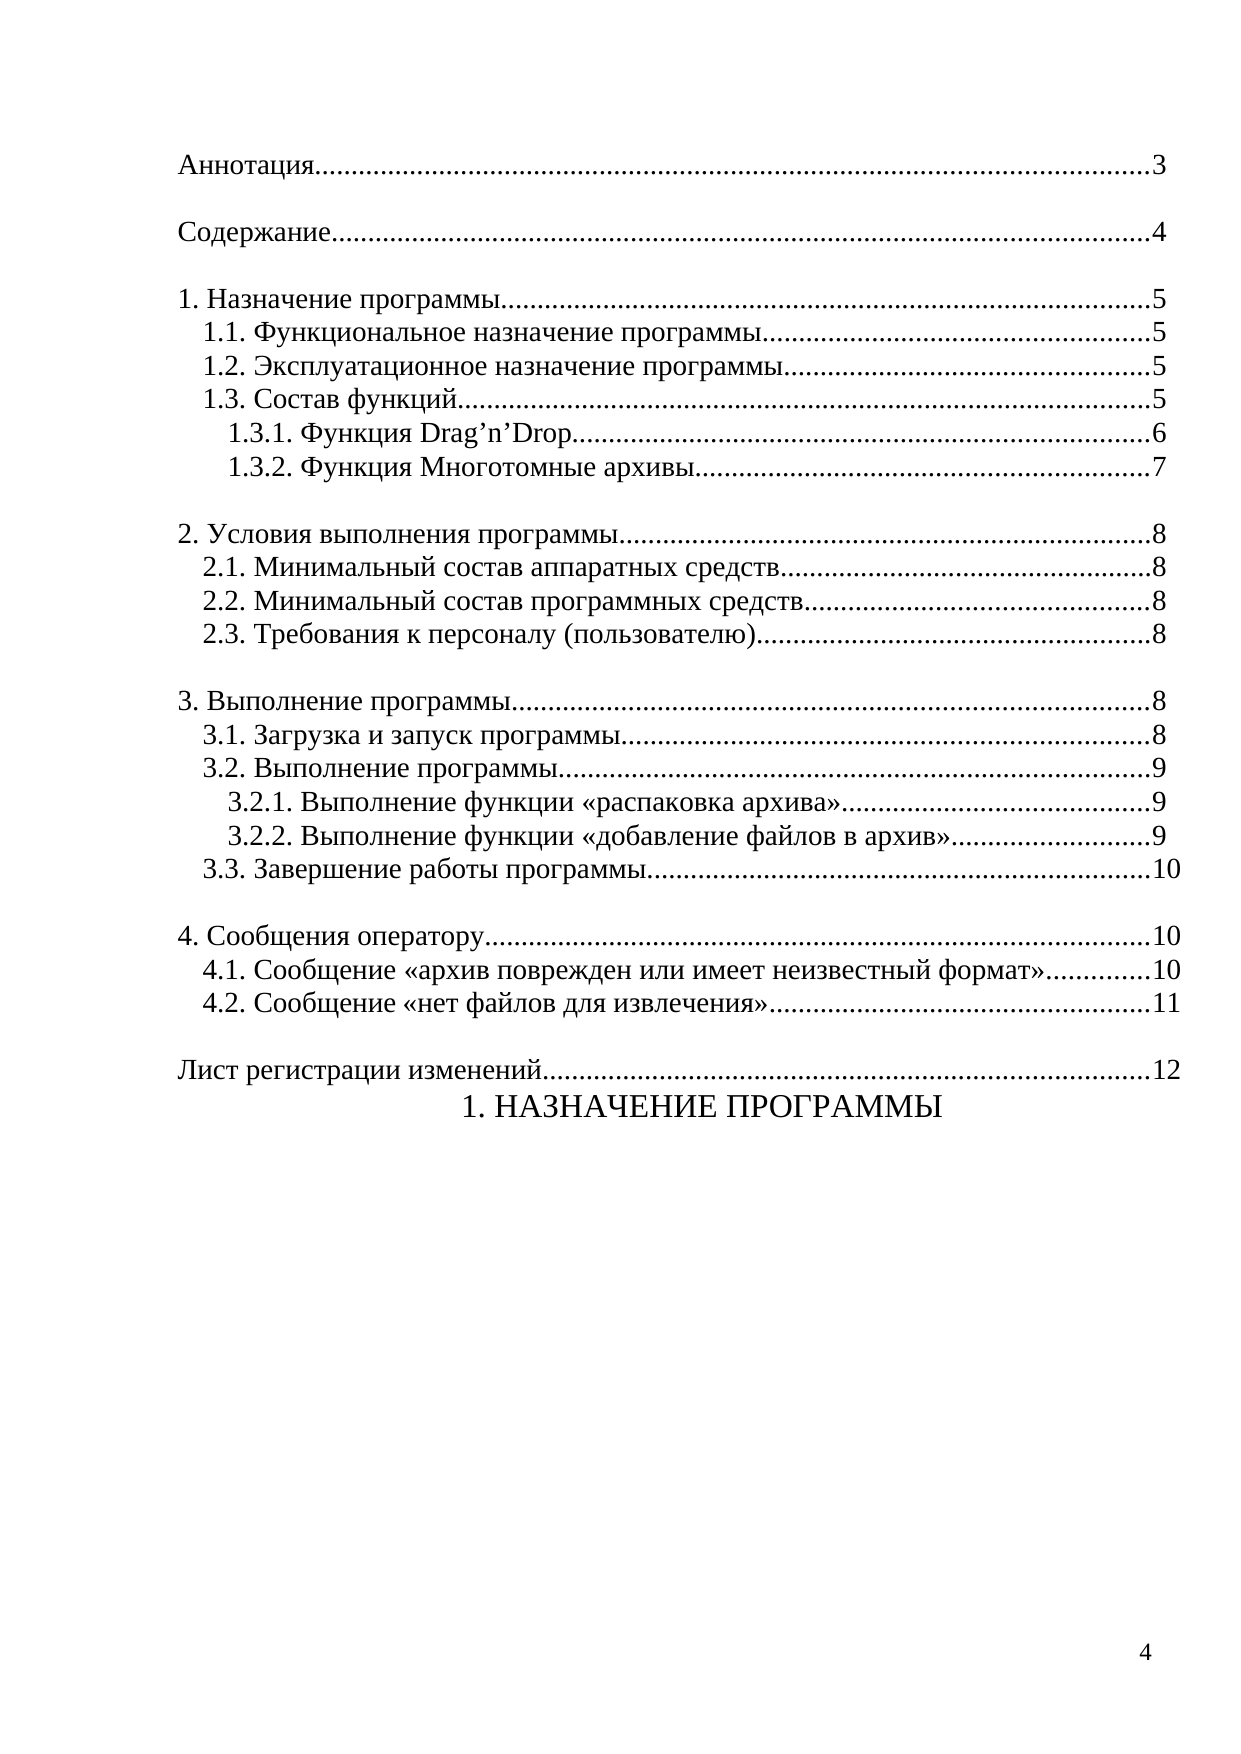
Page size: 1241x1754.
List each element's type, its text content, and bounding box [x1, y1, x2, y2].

text 3. Выполнение программы 8 [177, 683, 1152, 717]
text Лист регистрации изменений 12 [177, 1052, 1152, 1086]
text 3.2. Выполнение программы 9 [202, 751, 1152, 784]
text 2. Условия выполнения программы 8 [177, 516, 1152, 549]
text 1.3.1. Функция Drag’n’Drop 6 [227, 415, 1152, 449]
text 4.2. Сообщение «нет файлов для извлечения» 11 [202, 985, 1152, 1019]
text 1.1. Функциональное назначение программы 5 [202, 314, 1152, 348]
text 2.2. Минимальный состав программных средств 8 [202, 583, 1152, 616]
text Содержание 4 [177, 214, 1152, 247]
text 1.3. Состав функций 5 [202, 382, 1152, 415]
text 3.3. Завершение работы программы 10 [202, 851, 1152, 885]
text 3.2.2. Выполнение функции «добавление файлов в архив» 9 [227, 818, 1152, 851]
text 2.3. Требования к персоналу (пользователю) 8 [202, 616, 1152, 650]
text 1.3.2. Функция Многотомные архивы 7 [227, 449, 1152, 482]
text Аннотация 3 [177, 147, 1152, 180]
text 1.2. Эксплуатационное назначение программы 5 [202, 348, 1152, 382]
text 4.1. Сообщение «архив поврежден или имеет неизвестный формат» 10 [202, 952, 1152, 985]
text 4. Сообщения оператору 10 [177, 918, 1152, 952]
text 3.1. Загрузка и запуск программы 8 [202, 717, 1152, 751]
text 1. НАЗНАЧЕНИЕ ПРОГРАММЫ [252, 1086, 1152, 1124]
text 2.1. Минимальный состав аппаратных средств 8 [202, 549, 1152, 583]
text 1. Назначение программы 5 [177, 281, 1152, 314]
text 3.2.1. Выполнение функции «распаковка архива» 9 [227, 784, 1152, 818]
